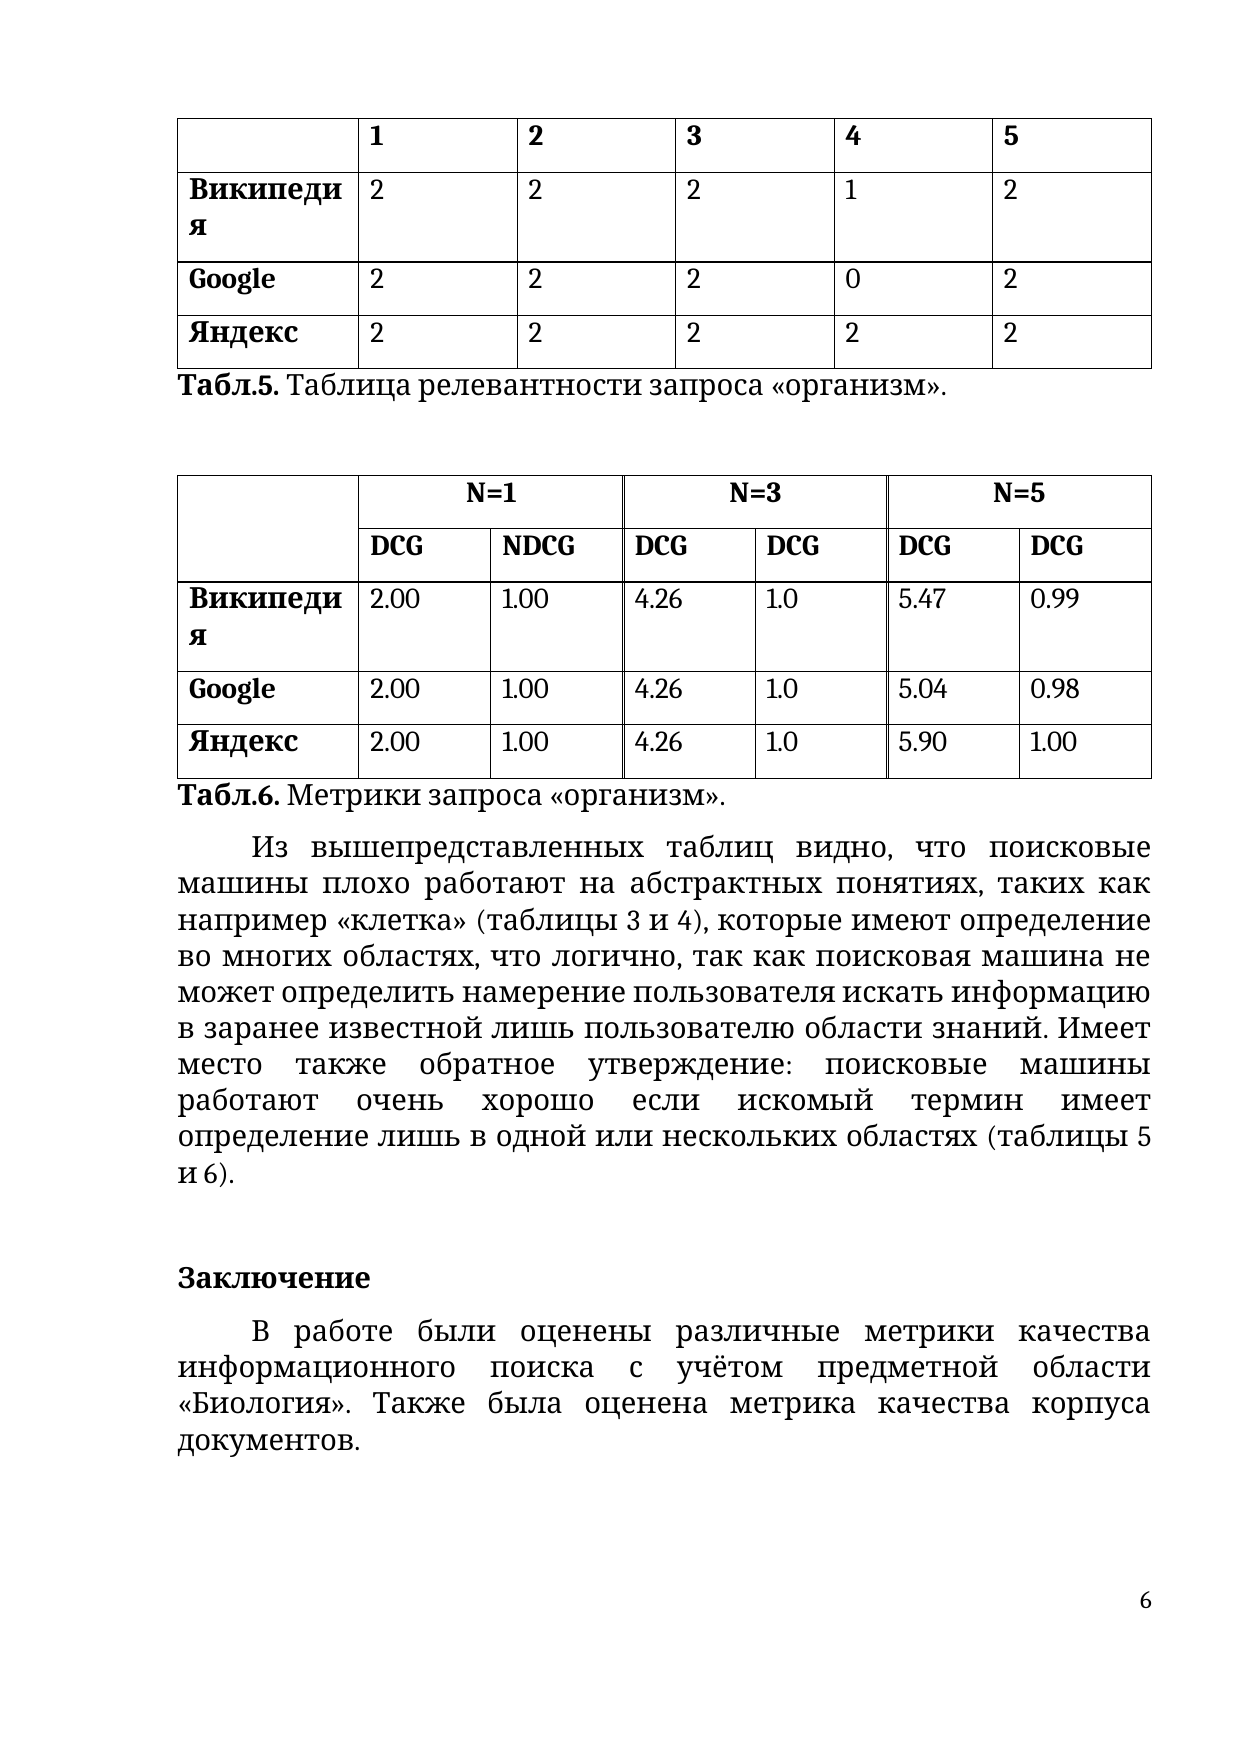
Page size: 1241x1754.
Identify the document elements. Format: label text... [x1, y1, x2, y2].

table_cell 5.04 [889, 672, 1019, 724]
table_cell 1.00 [491, 672, 622, 724]
table_cell 4.26 [625, 583, 755, 671]
table_cell 1.0 [756, 672, 886, 724]
table_header [178, 476, 358, 581]
text В работе были оценены различные метрики качества информационного поиска с учётом предметной области «Биология». Также была оценена метрика качества корпуса документов. [177, 1315, 1152, 1457]
table_cell 2 [993, 263, 1151, 315]
table_cell 2 [993, 173, 1151, 261]
table_cell 2 [359, 263, 517, 315]
table_cell Википедия [178, 583, 358, 671]
table_header 4 [835, 119, 992, 172]
table_cell 2 [518, 263, 675, 315]
table_cell 2 [676, 316, 834, 368]
table_cell 2 [518, 316, 675, 368]
table_cell 1.0 [756, 583, 886, 671]
table_cell 0 [835, 263, 992, 315]
table_cell 1.0 [756, 725, 886, 778]
table_cell Яндекс [178, 316, 358, 368]
table_header 5 [993, 119, 1151, 172]
table_cell DCG [625, 529, 755, 581]
table_header 1 [359, 119, 517, 172]
text Табл.6. Метрики запроса «организм». [177, 779, 1152, 812]
table_header 2 [518, 119, 675, 172]
table_cell 2 [359, 316, 517, 368]
table_cell Википедия [178, 173, 358, 261]
table_cell Яндекс [178, 725, 358, 778]
table_cell 2 [835, 316, 992, 368]
table_cell 1.00 [491, 583, 622, 671]
table_cell 2.00 [359, 672, 490, 724]
text Табл.5. Таблица релевантности запроса «организм». [177, 369, 1152, 403]
table_header N=3 [625, 476, 886, 528]
table_header N=5 [889, 476, 1151, 528]
table_cell Google [178, 263, 358, 315]
table_header 3 [676, 119, 834, 172]
text Из вышепредставленных таблиц видно, что поисковые машины плохо работают на абстрактных понятиях, таких как например «клетка» (таблицы 3 и 4), которые имеют определение во многих областях, что логично, так как поисковая машина не может определить намерение пользователя искать информацию в заранее известной лишь пользователю области знаний. Имеет место также обратное утверждение: поисковые машины работают очень хорошо если искомый термин имеет определение лишь в одной или нескольких областях (таблицы 5 и 6). [177, 831, 1152, 1190]
table_header N=1 [359, 476, 622, 528]
table_cell 2 [359, 173, 517, 261]
table_cell 2 [518, 173, 675, 261]
table_cell 0.99 [1020, 583, 1151, 671]
table_cell 5.90 [889, 725, 1019, 778]
table_cell 1.00 [491, 725, 622, 778]
table_cell 1 [835, 173, 992, 261]
table_cell 5.47 [889, 583, 1019, 671]
table_header [178, 119, 358, 172]
table_cell 4.26 [625, 672, 755, 724]
table_cell 4.26 [625, 725, 755, 778]
table_cell DCG [1020, 529, 1151, 581]
table_cell 0.98 [1020, 672, 1151, 724]
table_cell 2.00 [359, 583, 490, 671]
table_cell Google [178, 672, 358, 724]
table_cell NDCG [491, 529, 622, 581]
table_cell 1.00 [1020, 725, 1151, 778]
table_cell 2 [676, 173, 834, 261]
table_cell 2 [676, 263, 834, 315]
table_cell DCG [889, 529, 1019, 581]
table_cell DCG [359, 529, 490, 581]
table_cell 2 [993, 316, 1151, 368]
text Заключение [177, 1262, 1152, 1296]
table_cell DCG [756, 529, 886, 581]
table_cell 2.00 [359, 725, 490, 778]
